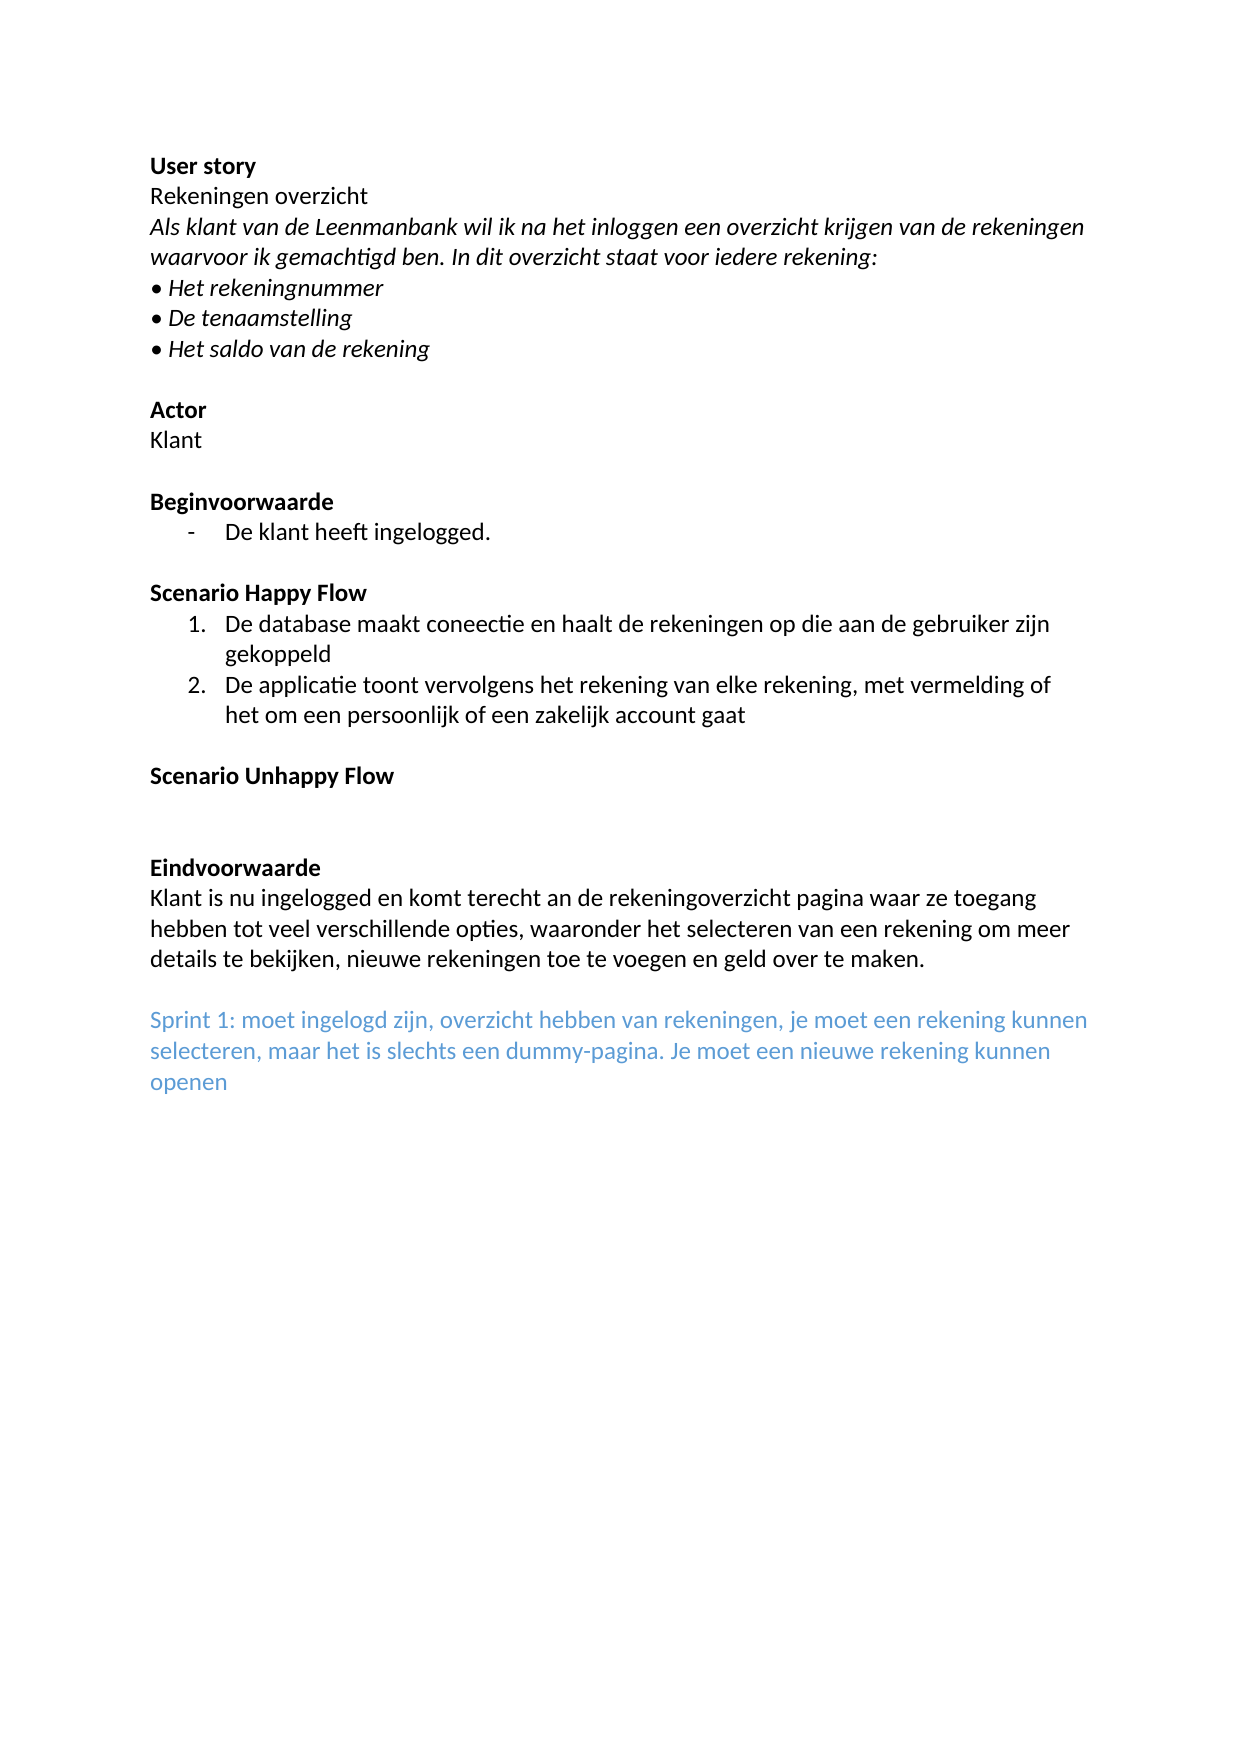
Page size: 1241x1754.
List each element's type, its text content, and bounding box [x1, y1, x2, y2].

text • Het rekeningnummer [150, 272, 1090, 303]
text Eindvoorwaarde [150, 852, 1090, 882]
text Klant is nu ingelogged en komt terecht an de rekeningoverzicht pagina waar ze toegang hebben tot veel verschillende opties, waaronder het selecteren van een rekening om meer details te bekijken, nieuwe rekeningen toe te voegen en geld over te maken. [150, 882, 1090, 974]
text Actor [150, 394, 1090, 425]
text Scenario Happy Flow [150, 577, 1090, 608]
text Sprint 1: moet ingelogd zijn, overzicht hebben van rekeningen, je moet een rekening kunnen selecteren, maar het is slechts een dummy-pagina. Je moet een nieuwe rekening kunnen openen [150, 1004, 1090, 1096]
list De database maakt coneectie en haalt de rekeningen op die aan de gebruiker zijn gekoppeld [187, 608, 1090, 669]
text • Het saldo van de rekening [150, 333, 1090, 364]
text User story [150, 150, 1090, 181]
text • De tenaamstelling [150, 303, 1090, 333]
text Scenario Unhappy Flow [150, 760, 1090, 791]
list De klant heeft ingelogged. [187, 516, 1090, 547]
text Beginvoorwaarde [150, 486, 1090, 516]
text Klant [150, 425, 1090, 455]
list De applicatie toont vervolgens het rekening van elke rekening, met vermelding of het om een persoonlijk of een zakelijk account gaat [187, 669, 1090, 730]
text Als klant van de Leenmanbank wil ik na het inloggen een overzicht krĳgen van de rekeningen waarvoor ik gemachtigd ben. In dit overzicht staat voor iedere rekening: [150, 211, 1090, 272]
text Rekeningen overzicht [150, 181, 1090, 211]
